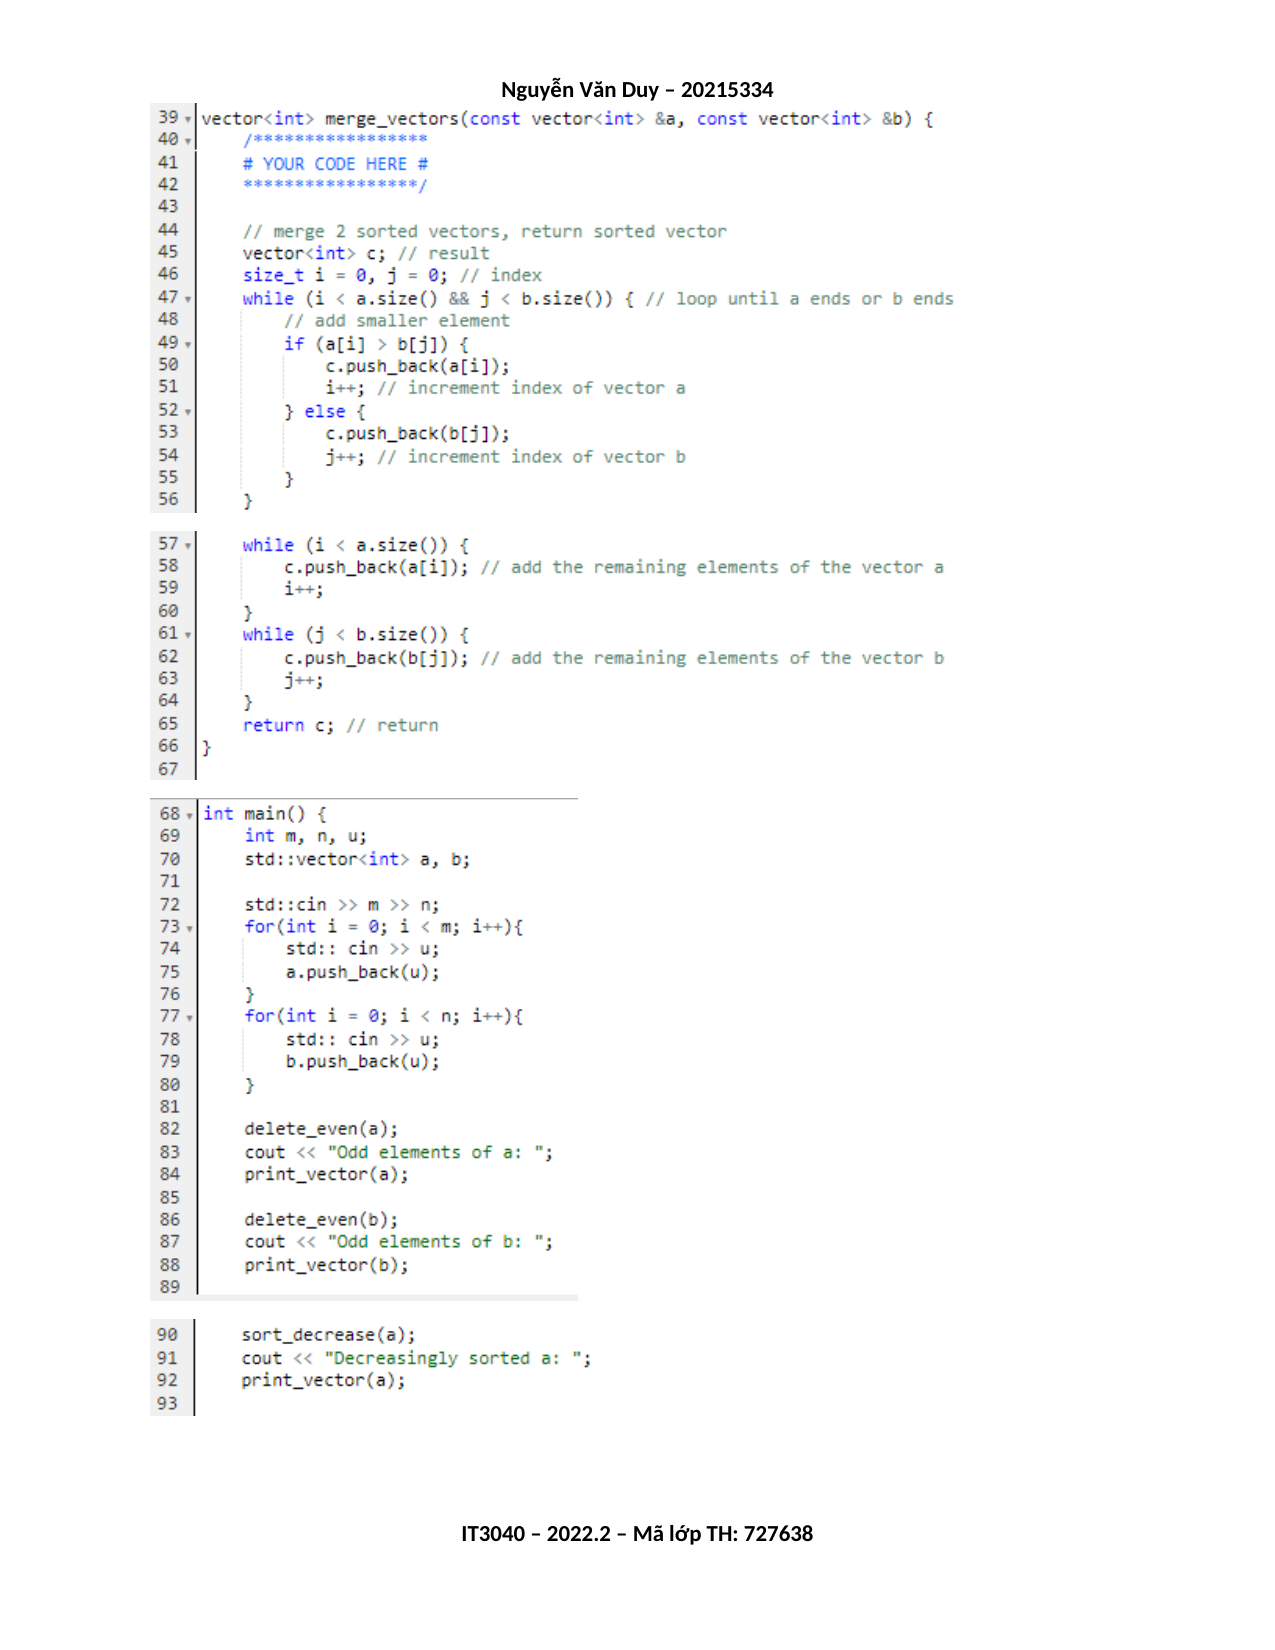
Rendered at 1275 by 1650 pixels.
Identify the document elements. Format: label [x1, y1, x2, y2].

picture [150, 531, 949, 780]
picture [150, 1319, 603, 1416]
picture [150, 798, 579, 1301]
picture [150, 103, 961, 513]
